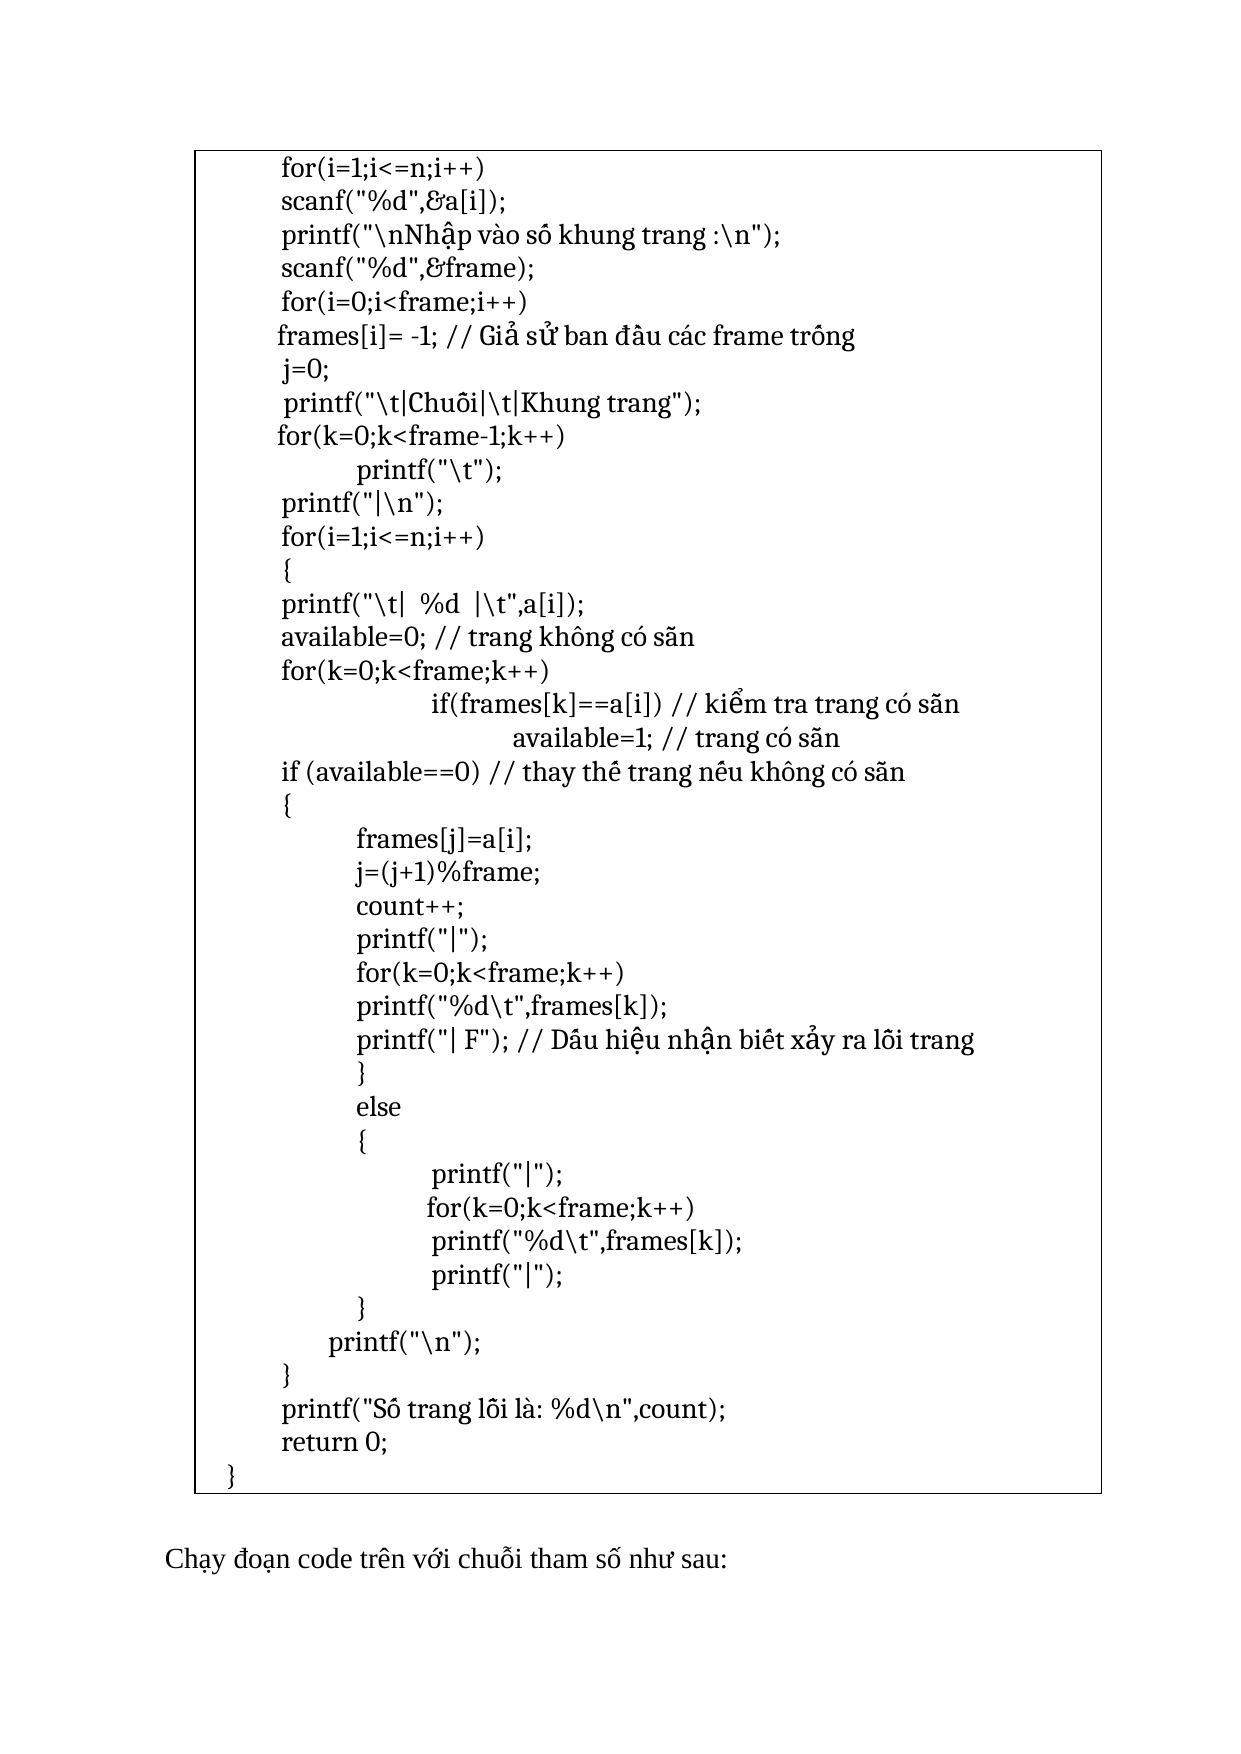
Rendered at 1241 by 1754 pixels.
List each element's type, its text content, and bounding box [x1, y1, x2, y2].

text Chạy đoạn code trên với chuỗi tham số như sau: [150, 1542, 1090, 1575]
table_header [196, 151, 1101, 1493]
